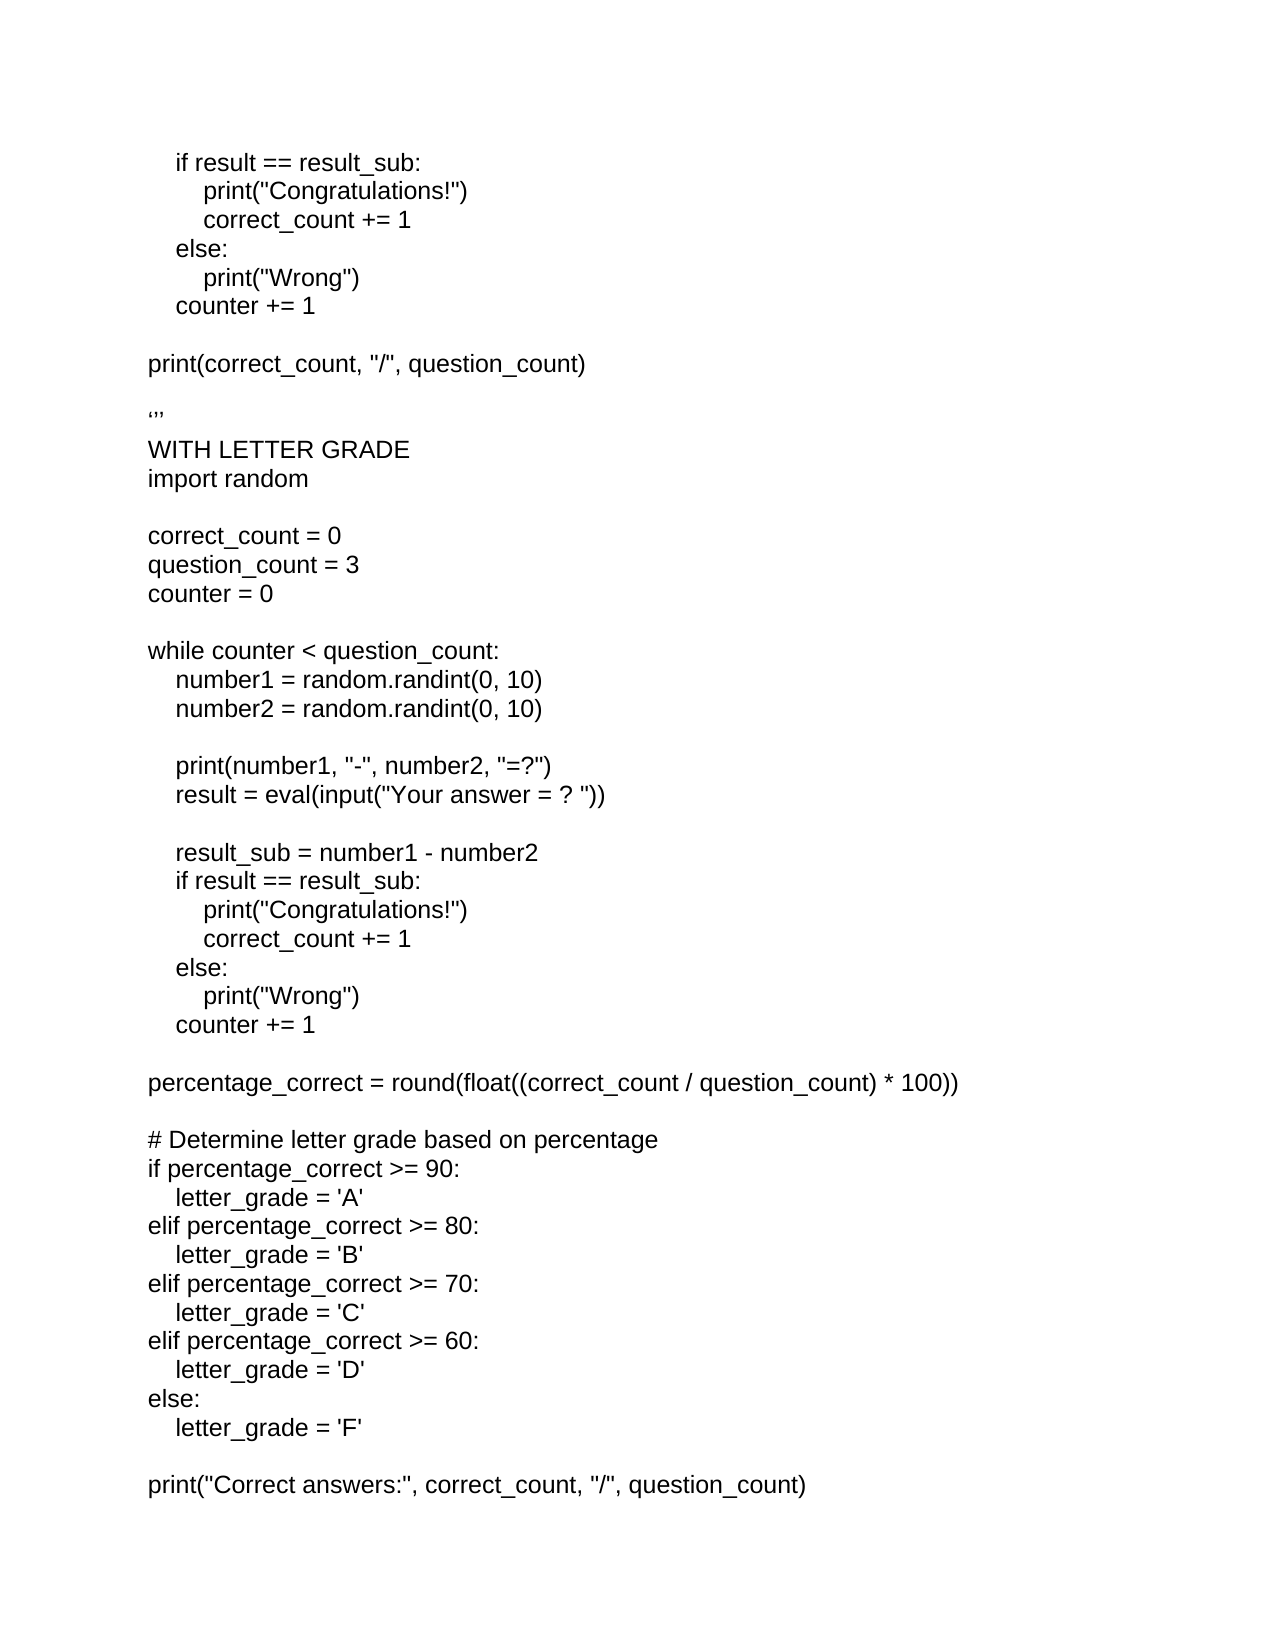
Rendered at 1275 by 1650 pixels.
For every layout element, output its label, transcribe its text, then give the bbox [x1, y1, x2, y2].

text if result == result_sub: [148, 866, 1127, 895]
text letter_grade = 'D' [148, 1355, 1127, 1384]
text elif percentage_correct >= 70: [148, 1269, 1127, 1298]
text print("Wrong") [148, 263, 1127, 291]
text if result == result_sub: [148, 148, 1127, 176]
text number1 = random.randint(0, 10) [148, 665, 1127, 694]
text print("Congratulations!") [148, 176, 1127, 205]
text letter_grade = 'F' [148, 1413, 1127, 1441]
text import random [148, 464, 1127, 493]
text correct_count = 0 [148, 521, 1127, 550]
text # Determine letter grade based on percentage [148, 1125, 1127, 1154]
text elif percentage_correct >= 80: [148, 1211, 1127, 1240]
text question_count = 3 [148, 550, 1127, 579]
text print("Correct answers:", correct_count, "/", question_count) [148, 1470, 1127, 1499]
text print(number1, "-", number2, "=?") [148, 751, 1127, 780]
text counter += 1 [148, 291, 1127, 320]
text print("Congratulations!") [148, 895, 1127, 924]
text correct_count += 1 [148, 205, 1127, 234]
text result = eval(input("Your answer = ? ")) [148, 780, 1127, 809]
text correct_count += 1 [148, 924, 1127, 953]
text else: [148, 234, 1127, 263]
text print(correct_count, "/", question_count) [148, 349, 1127, 378]
text result_sub = number1 - number2 [148, 838, 1127, 866]
text WITH LETTER GRADE [148, 435, 1127, 464]
text while counter < question_count: [148, 636, 1127, 665]
text letter_grade = 'B' [148, 1240, 1127, 1269]
text ‘’’ [148, 406, 1127, 435]
text else: [148, 953, 1127, 981]
text elif percentage_correct >= 60: [148, 1326, 1127, 1355]
text counter = 0 [148, 579, 1127, 608]
text counter += 1 [148, 1010, 1127, 1039]
text else: [148, 1384, 1127, 1413]
text if percentage_correct >= 90: [148, 1154, 1127, 1183]
text percentage_correct = round(float((correct_count / question_count) * 100)) [148, 1068, 1127, 1096]
text letter_grade = 'A' [148, 1183, 1127, 1211]
text print("Wrong") [148, 981, 1127, 1010]
text number2 = random.randint(0, 10) [148, 694, 1127, 723]
text letter_grade = 'C' [148, 1298, 1127, 1326]
